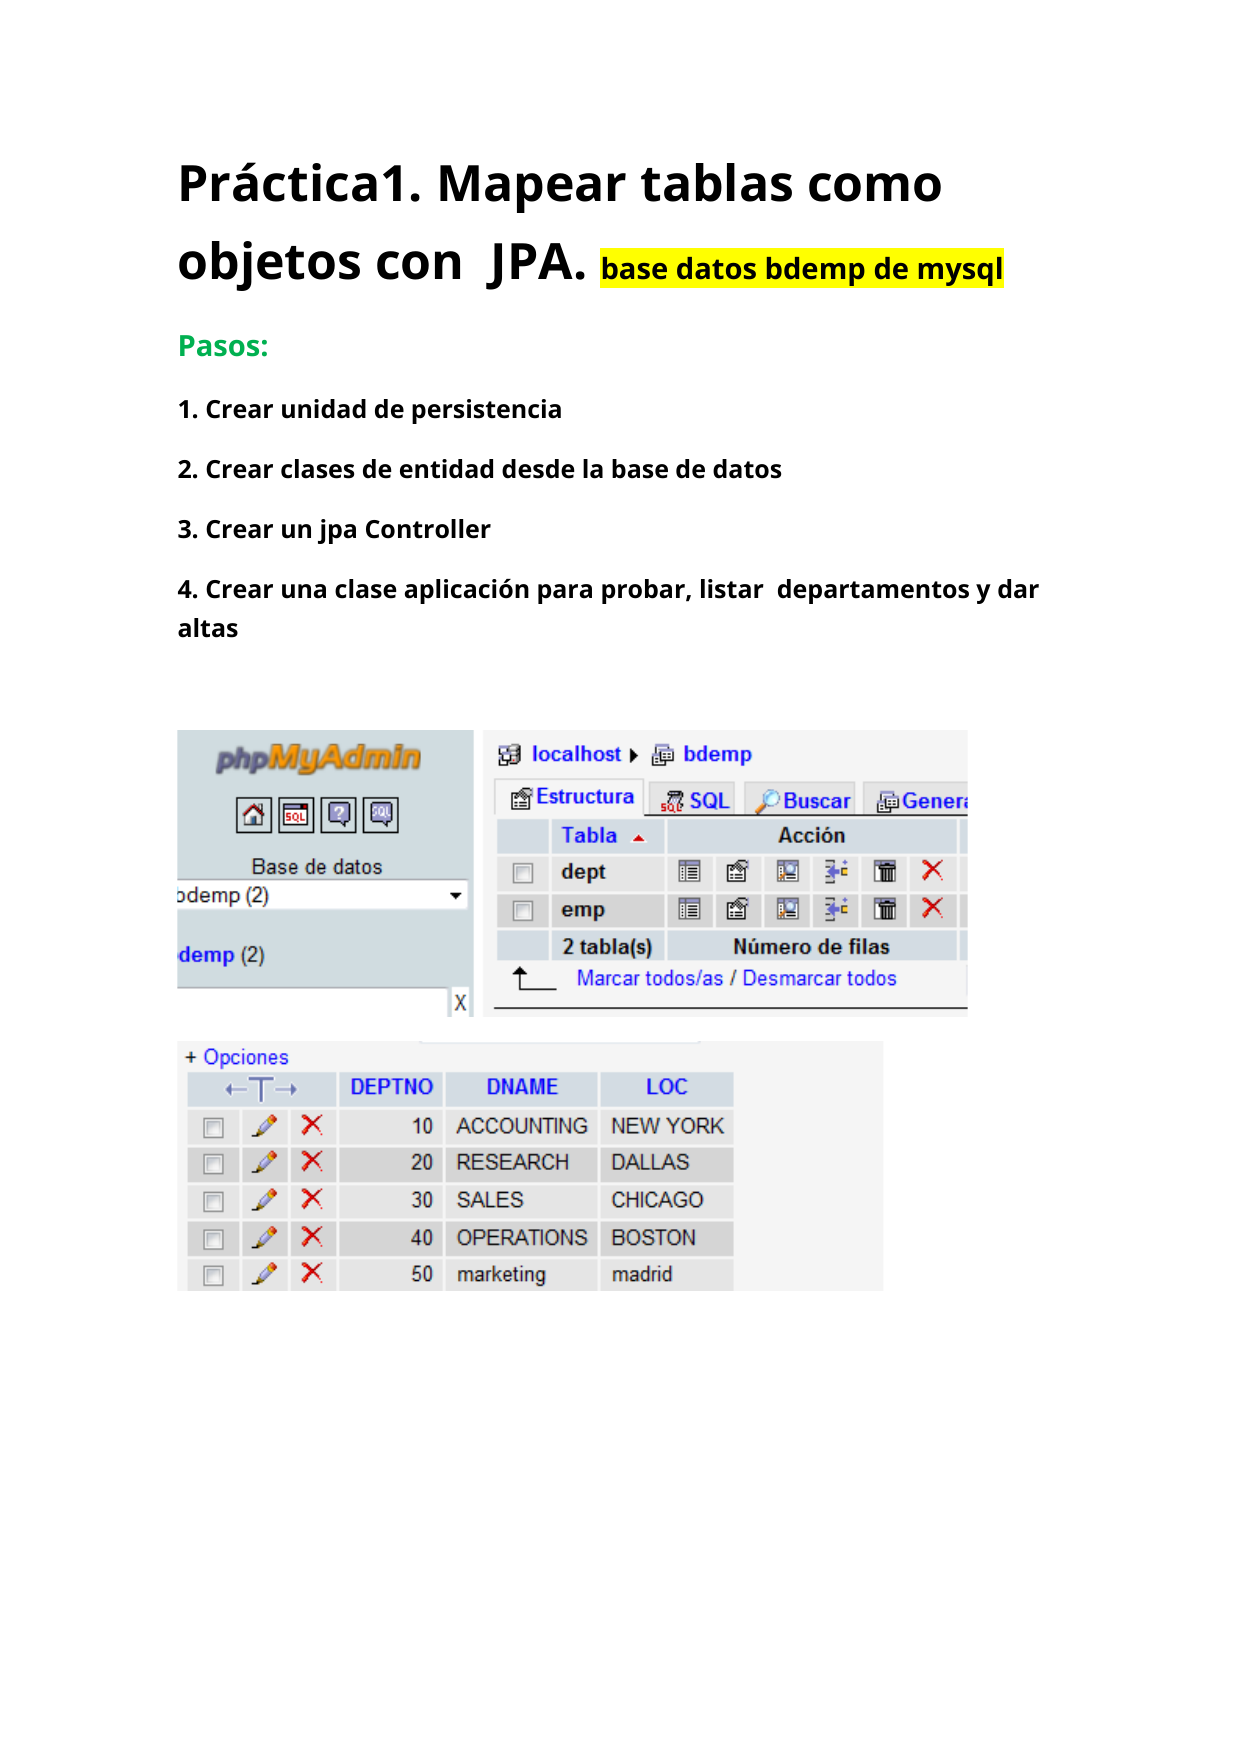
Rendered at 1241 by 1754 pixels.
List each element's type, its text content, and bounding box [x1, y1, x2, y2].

text Pasos: [177, 325, 1063, 365]
text 3. Crear un jpa Controller [177, 512, 1063, 546]
text 4. Crear una clase aplicación para probar, listar departamentos y dar altas [177, 572, 1063, 645]
text 1. Crear unidad de persistencia [177, 392, 1063, 426]
picture [177, 1041, 884, 1291]
text Práctica1. Mapear tablas como objetos con JPA. base datos bdemp de mysql [177, 148, 1063, 294]
picture [177, 730, 968, 1017]
text 2. Crear clases de entidad desde la base de datos [177, 452, 1063, 486]
